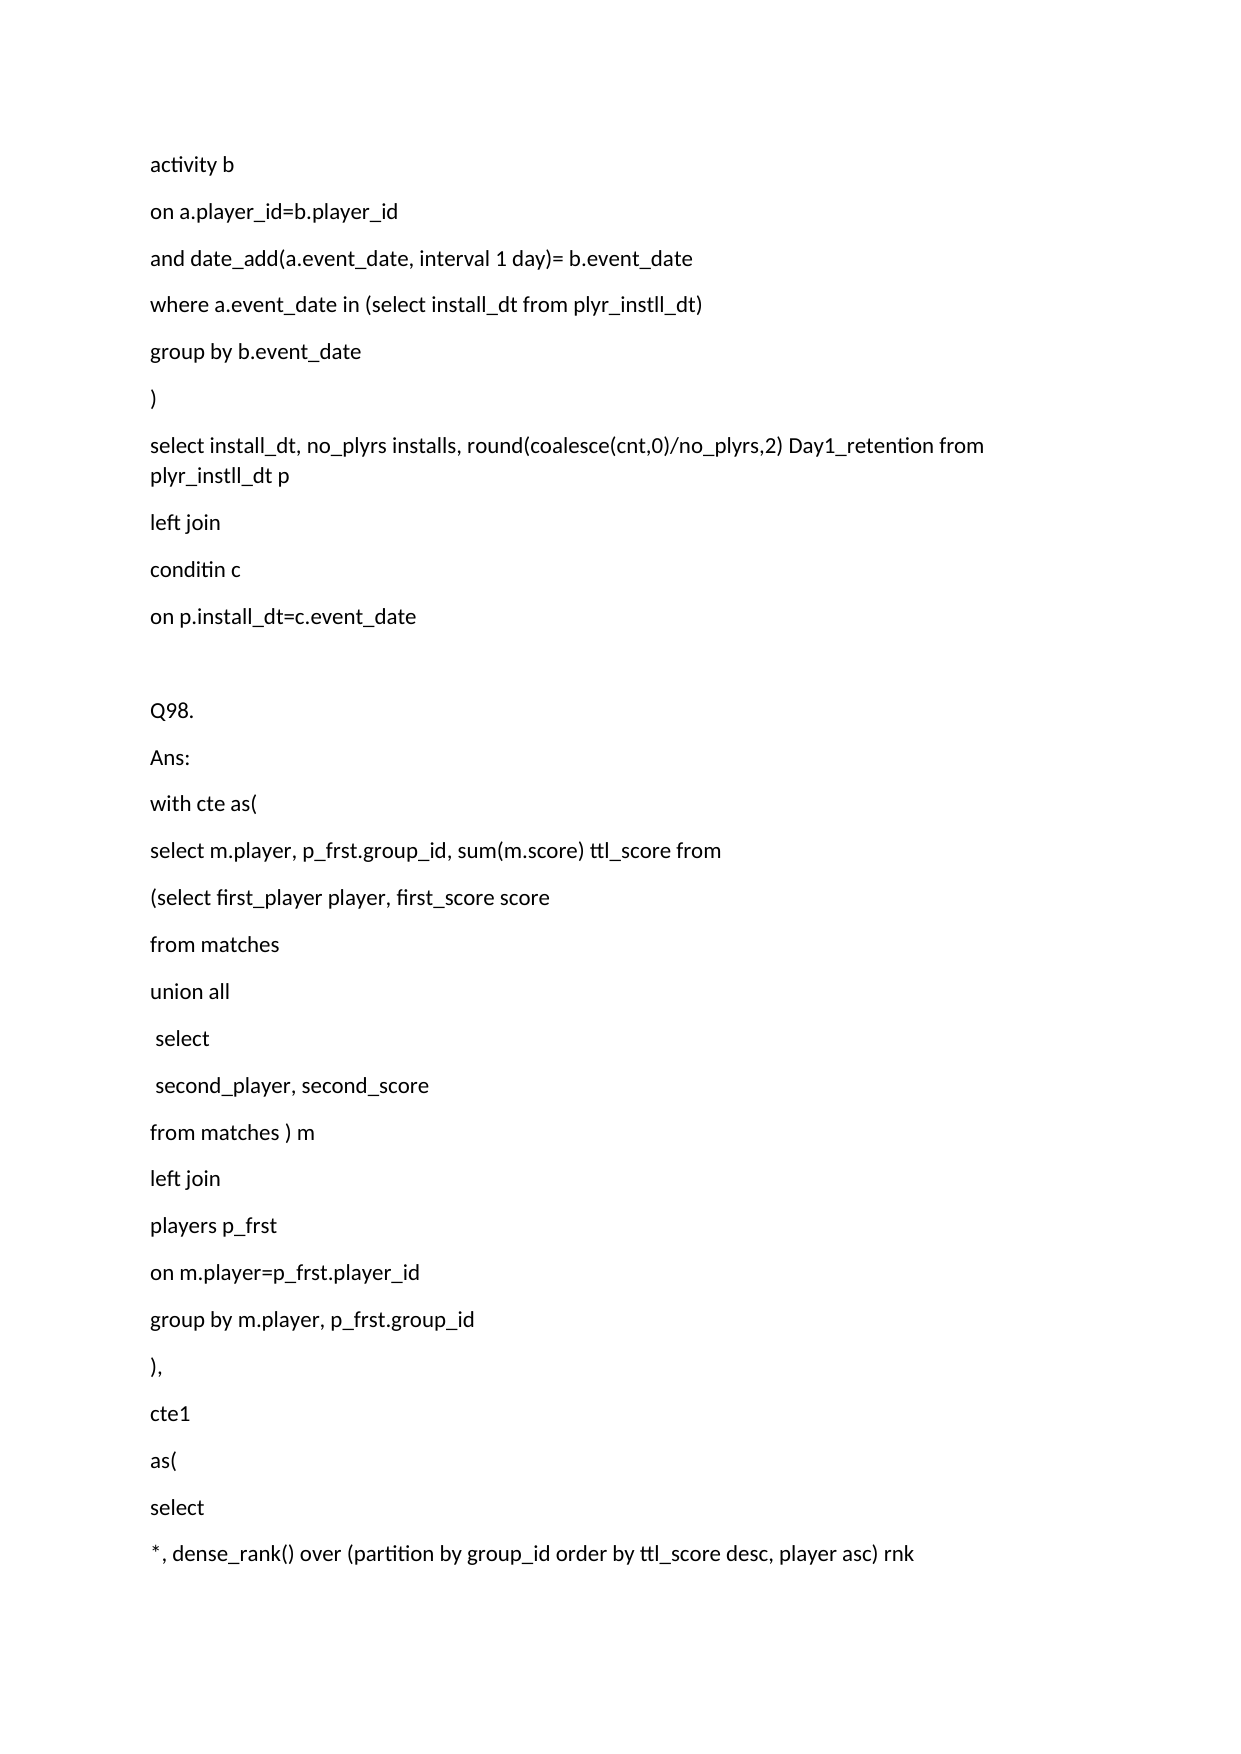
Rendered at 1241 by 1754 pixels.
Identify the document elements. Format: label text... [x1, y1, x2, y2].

text from matches ) m [150, 1118, 1090, 1146]
text ), [150, 1352, 1090, 1380]
text group by m.player, p_frst.group_id [150, 1305, 1090, 1333]
text conditin c [150, 555, 1090, 583]
text from matches [150, 930, 1090, 958]
text activity b [150, 150, 1090, 178]
text with cte as( [150, 789, 1090, 818]
text where a.event_date in (select install_dt from plyr_instll_dt) [150, 291, 1090, 319]
text group by b.event_date [150, 337, 1090, 366]
text on p.install_dt=c.event_date [150, 602, 1090, 630]
text and date_add(a.event_date, interval 1 day)= b.event_date [150, 244, 1090, 272]
text on m.player=p_frst.player_id [150, 1258, 1090, 1286]
text as( [150, 1446, 1090, 1474]
text Ans: [150, 743, 1090, 771]
text on a.player_id=b.player_id [150, 197, 1090, 225]
text players p_frst [150, 1211, 1090, 1239]
text left join [150, 1164, 1090, 1193]
text select [150, 1024, 1090, 1052]
text select m.player, p_frst.group_id, sum(m.score) ttl_score from [150, 836, 1090, 864]
text select install_dt, no_plyrs installs, round(coalesce(cnt,0)/no_plyrs,2) Day1_retention from plyr_instll_dt p [150, 431, 1090, 489]
text Q98. [150, 696, 1090, 724]
text second_player, second_score [150, 1071, 1090, 1099]
text ) [150, 384, 1090, 412]
text left join [150, 508, 1090, 536]
text (select first_player player, first_score score [150, 883, 1090, 911]
text *, dense_rank() over (partition by group_id order by ttl_score desc, player asc) rnk [150, 1539, 1090, 1568]
text select [150, 1493, 1090, 1521]
text cte1 [150, 1399, 1090, 1427]
text union all [150, 977, 1090, 1005]
